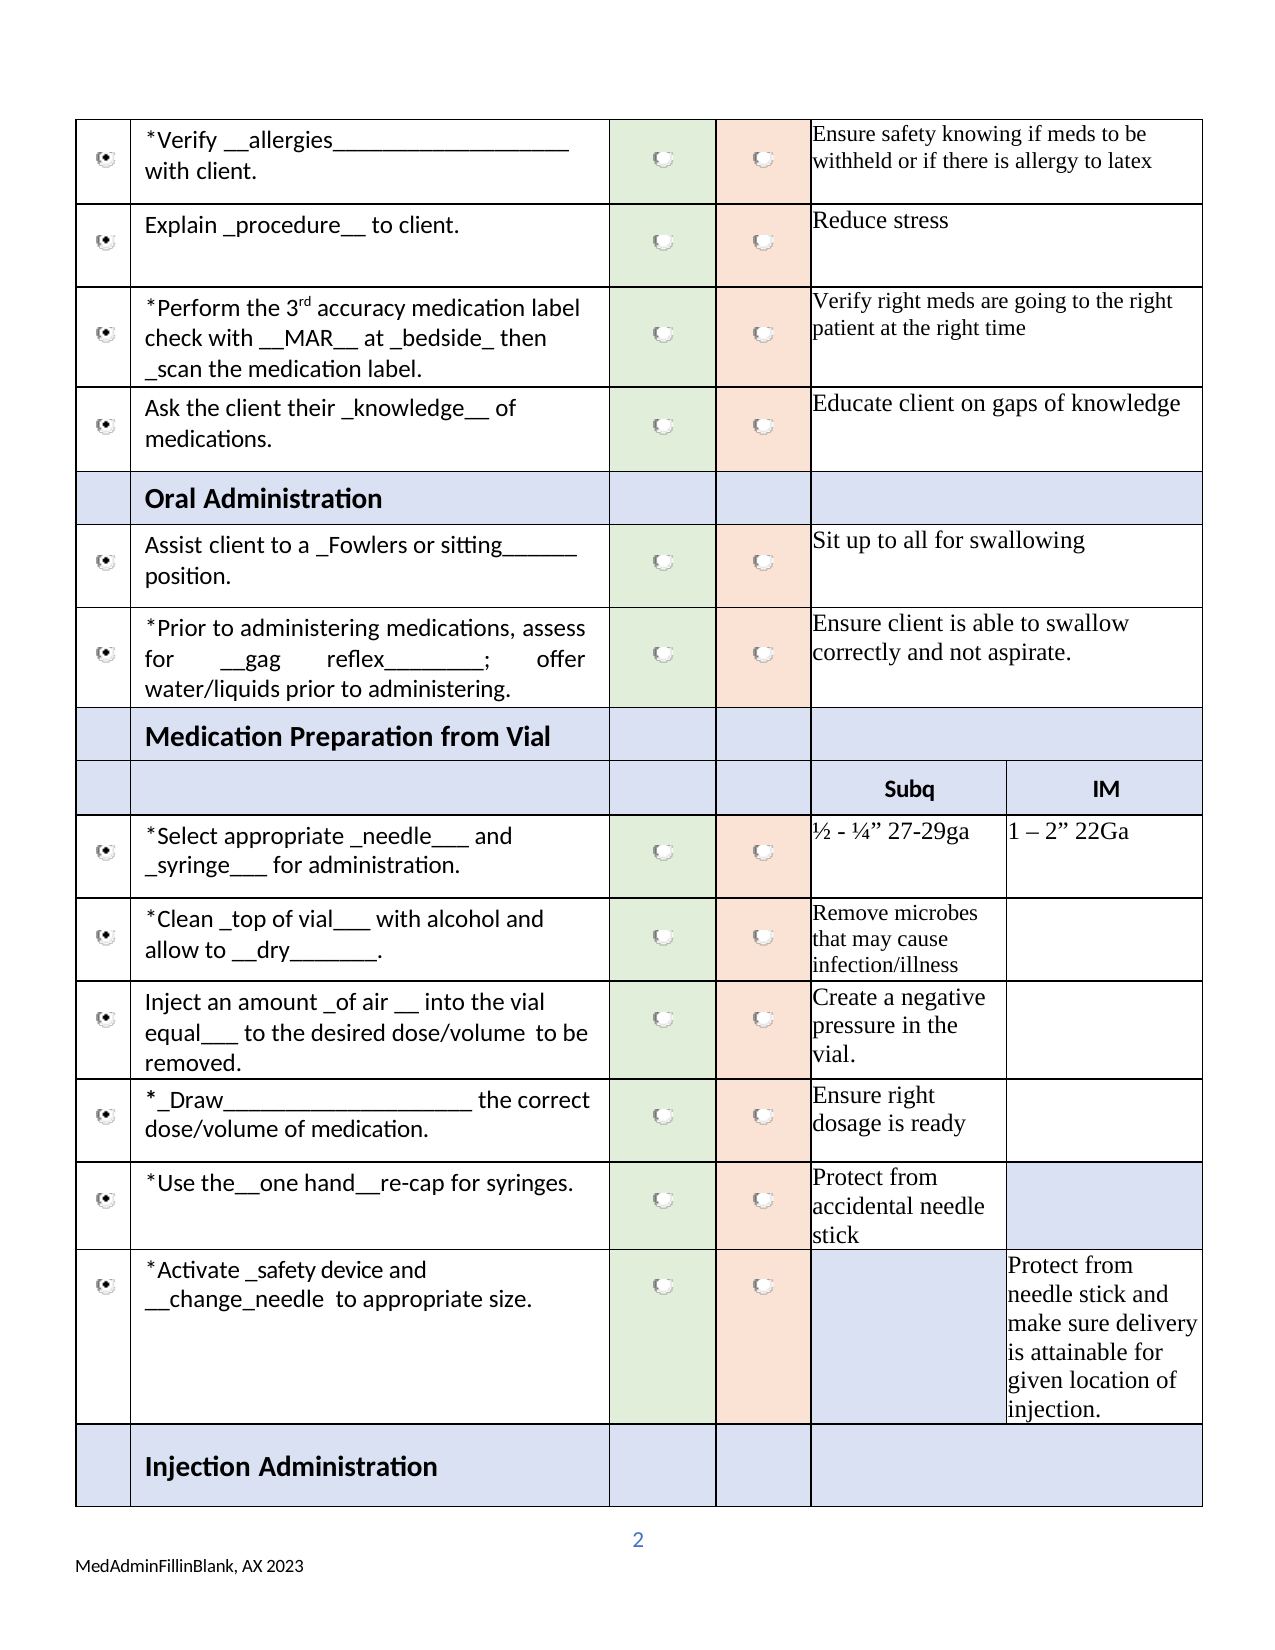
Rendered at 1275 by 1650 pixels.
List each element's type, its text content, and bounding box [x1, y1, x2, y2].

table_cell Reduce stress [812, 205, 1202, 286]
table_cell [77, 288, 130, 386]
table_cell [717, 288, 810, 386]
table_cell [77, 708, 130, 760]
table_cell [77, 899, 130, 980]
table_cell Assist client to a _Fowlers or sitting______ position. [131, 525, 609, 606]
table_cell [717, 816, 810, 897]
picture [752, 1012, 774, 1029]
table_cell [610, 816, 715, 897]
table_cell [717, 708, 810, 760]
table_cell Injection Administration [131, 1425, 609, 1506]
table_cell [77, 982, 130, 1078]
table_cell *_Draw____________________ the correct dose/volume of medication. [131, 1080, 609, 1161]
picture [752, 235, 774, 252]
picture [752, 845, 774, 862]
picture [652, 930, 674, 947]
table_cell [717, 899, 810, 980]
picture [652, 419, 674, 436]
table_header [77, 120, 130, 203]
picture [652, 1279, 674, 1296]
picture [95, 845, 116, 862]
table_cell *Perform the 3rd accuracy medication label check with __MAR__ at _bedside_ then _scan the medication label. [131, 288, 609, 386]
table_cell [717, 608, 810, 707]
table_cell [717, 761, 810, 814]
table_cell [77, 1080, 130, 1161]
table_cell Sit up to all for swallowing [812, 525, 1202, 606]
table_cell [1007, 1080, 1202, 1161]
table_cell *Prior to administering medications, assess for __gag reflex________; offer water/liquids prior to administering. [131, 608, 609, 707]
table_cell [77, 608, 130, 707]
picture [95, 1012, 116, 1029]
picture [652, 152, 674, 169]
picture [95, 1279, 116, 1296]
table_cell *Clean _top of vial___ with alcohol and allow to __dry_______. [131, 899, 609, 980]
table_cell [610, 1080, 715, 1161]
table_cell Educate client on gaps of knowledge [812, 388, 1202, 471]
picture [652, 647, 674, 664]
table_cell [610, 472, 715, 524]
picture [652, 235, 674, 252]
table_cell [610, 982, 715, 1078]
table_header Ensure safety knowing if meds to be withheld or if there is allergy to latex [812, 120, 1202, 203]
table_cell [610, 761, 715, 814]
table_cell [812, 1250, 1006, 1423]
table_cell Ensure right dosage is ready [812, 1080, 1006, 1161]
table_cell *Select appropriate _needle___ and _syringe___ for administration. [131, 816, 609, 897]
table_cell [610, 1163, 715, 1249]
table_cell [77, 388, 130, 471]
table_cell Protect from accidental needle stick [812, 1163, 1006, 1249]
table_cell [1007, 899, 1202, 980]
picture [95, 327, 116, 344]
table_cell Create a negative pressure in the vial. [812, 982, 1006, 1078]
picture [652, 327, 674, 344]
table_cell Verify right meds are going to the right patient at the right time [812, 288, 1202, 386]
table_cell [610, 205, 715, 286]
picture [95, 555, 116, 572]
table_cell [812, 472, 1202, 524]
picture [652, 845, 674, 862]
picture [95, 235, 116, 252]
table_cell [717, 205, 810, 286]
table_cell [77, 205, 130, 286]
table_cell [717, 982, 810, 1078]
picture [652, 555, 674, 572]
table_cell [77, 816, 130, 897]
table_cell [717, 1425, 810, 1506]
picture [752, 419, 774, 436]
picture [752, 555, 774, 572]
picture [652, 1109, 674, 1126]
picture [652, 1012, 674, 1029]
picture [95, 419, 116, 436]
table_cell Ensure client is able to swallow correctly and not aspirate. [812, 608, 1202, 707]
table_cell [610, 708, 715, 760]
table_cell Ask the client their _knowledge__ of medications. [131, 388, 609, 471]
table_header [717, 120, 810, 203]
table_cell [717, 525, 810, 606]
picture [95, 152, 116, 169]
table_cell Oral Administration [131, 472, 609, 524]
table_cell [77, 525, 130, 606]
table_cell IM [1007, 761, 1202, 814]
table_cell Medication Preparation from Vial [131, 708, 609, 760]
table_cell Subq [812, 761, 1006, 814]
table_cell [812, 708, 1202, 760]
table_cell [77, 1425, 130, 1506]
table_cell Inject an amount _of air __ into the vial equal___ to the desired dose/volume to be removed. [131, 982, 609, 1078]
table_cell Explain _procedure__ to client. [131, 205, 609, 286]
table_cell [812, 1425, 1202, 1506]
table_cell Protect from needle stick and make sure delivery is attainable for given location of injection. [1007, 1250, 1202, 1423]
picture [752, 1109, 774, 1126]
picture [652, 1193, 674, 1210]
picture [95, 1193, 116, 1210]
table_cell Remove microbes that may cause infection/illness [812, 899, 1006, 980]
table_cell [77, 761, 130, 814]
table_cell [717, 1080, 810, 1161]
picture [752, 152, 774, 169]
table_cell [717, 472, 810, 524]
table_cell [717, 1163, 810, 1249]
table_cell [1007, 1163, 1202, 1249]
table_cell [610, 388, 715, 471]
picture [95, 930, 116, 947]
table_cell [610, 899, 715, 980]
picture [752, 1193, 774, 1210]
table_header *Verify __allergies___________________ with client. [131, 120, 609, 203]
picture [95, 1109, 116, 1126]
table_cell [610, 288, 715, 386]
picture [752, 1279, 774, 1296]
table_cell [77, 1163, 130, 1249]
table_cell [131, 761, 609, 814]
table_cell [1007, 982, 1202, 1078]
table_header [610, 120, 715, 203]
table_cell [717, 1250, 810, 1423]
table_cell [610, 525, 715, 606]
table_cell [610, 1250, 715, 1423]
table_cell *Use the__one hand__re-cap for syringes. [131, 1163, 609, 1249]
table_cell [77, 1250, 130, 1423]
table_cell *Activate _safety device and __change_needle to appropriate size. [131, 1250, 609, 1423]
table_cell 1 – 2” 22Ga [1007, 816, 1202, 897]
picture [752, 647, 774, 664]
picture [95, 647, 116, 664]
picture [752, 327, 774, 344]
table_cell ½ - ¼” 27-29ga [812, 816, 1006, 897]
table_cell [610, 608, 715, 707]
table_cell [77, 472, 130, 524]
table_cell [717, 388, 810, 471]
table_cell [610, 1425, 715, 1506]
picture [752, 930, 774, 947]
